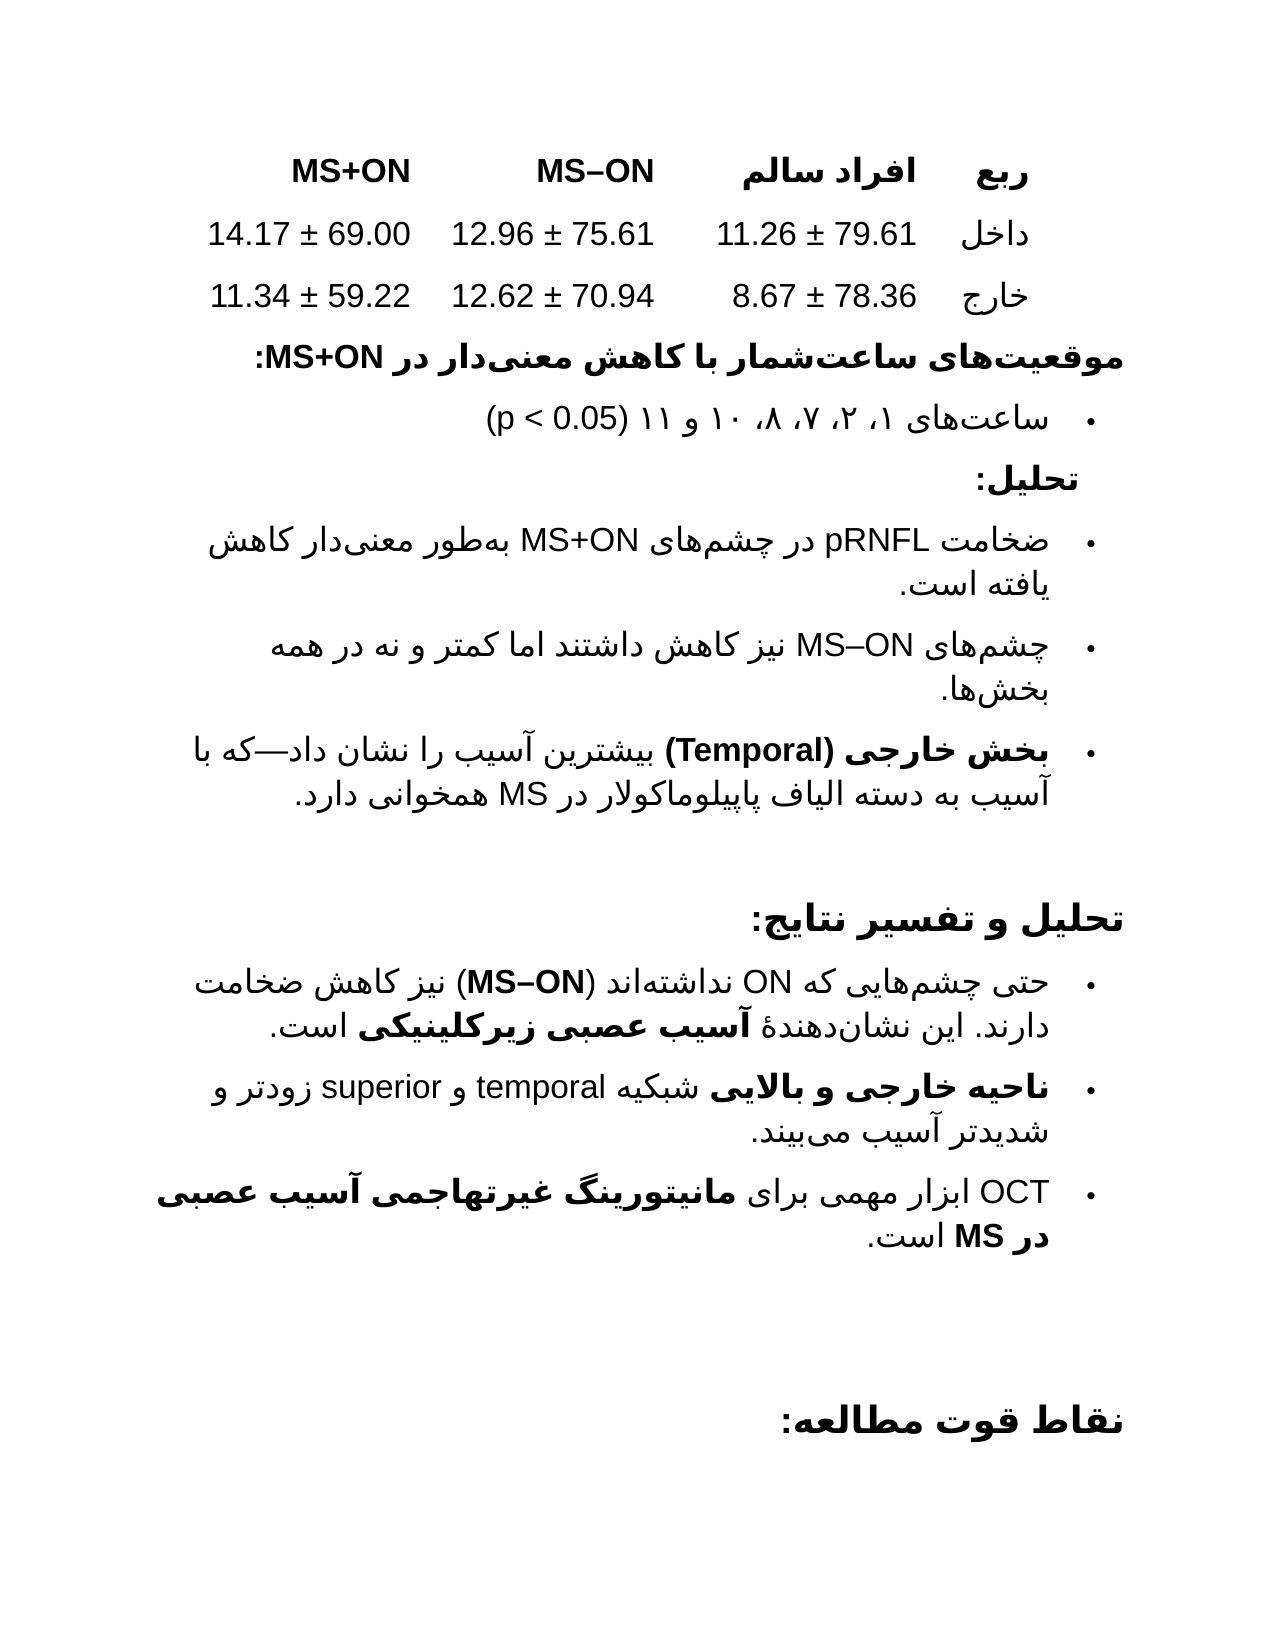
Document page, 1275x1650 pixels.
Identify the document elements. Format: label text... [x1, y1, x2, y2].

list حتی چشم‌هایی که ON نداشته‌اند (MS–ON) نیز کاهش ضخامت دارند. این نشان‌دهندهٔ آسیب عصبی زیرکلینیکی است. [150, 962, 1087, 1045]
text تحلیل: [150, 459, 1125, 498]
text نقاط قوت مطالعه: [150, 1399, 1125, 1442]
list چشم‌های MS–ON نیز کاهش داشتند اما کمتر و نه در همه بخش‌ها. [150, 625, 1087, 708]
list ضخامت pRNFL در چشم‌های MS+ON به‌طور معنی‌دار کاهش یافته است. [150, 520, 1087, 603]
table_cell 69.00 ± 14.17 [150, 213, 413, 275]
table_cell 79.61 ± 11.26 [656, 213, 919, 275]
table_header MS–ON [413, 150, 656, 212]
list بخش خارجی (Temporal) بیشترین آسیب را نشان داد—که با آسیب به دسته الیاف پاپیلوماکولار در MS همخوانی دارد. [150, 730, 1087, 813]
list OCT ابزار مهمی برای مانیتورینگ غیرتهاجمی آسیب عصبی در MS است. [150, 1172, 1087, 1255]
table_cell 75.61 ± 12.96 [413, 213, 656, 275]
text موقعیت‌های ساعت‌شمار با کاهش معنی‌دار در MS+ON: [150, 337, 1125, 376]
table_header ربع [919, 150, 1031, 212]
text تحلیل و تفسیر نتایج: [150, 896, 1125, 939]
table_cell 78.36 ± 8.67 [656, 275, 919, 337]
table_cell 70.94 ± 12.62 [413, 275, 656, 337]
table_cell داخل [919, 213, 1031, 275]
table_header افراد سالم [656, 150, 919, 212]
list ساعت‌های ۱، ۲، ۷، ۸، ۱۰ و ۱۱ (p < 0.05) [150, 398, 1087, 437]
list ناحیه خارجی و بالایی شبکیه temporal و superior زودتر و شدیدتر آسیب می‌بیند. [150, 1067, 1087, 1150]
table_cell 59.22 ± 11.34 [150, 275, 413, 337]
table_cell خارج [919, 275, 1031, 337]
table_header MS+ON [150, 150, 413, 212]
